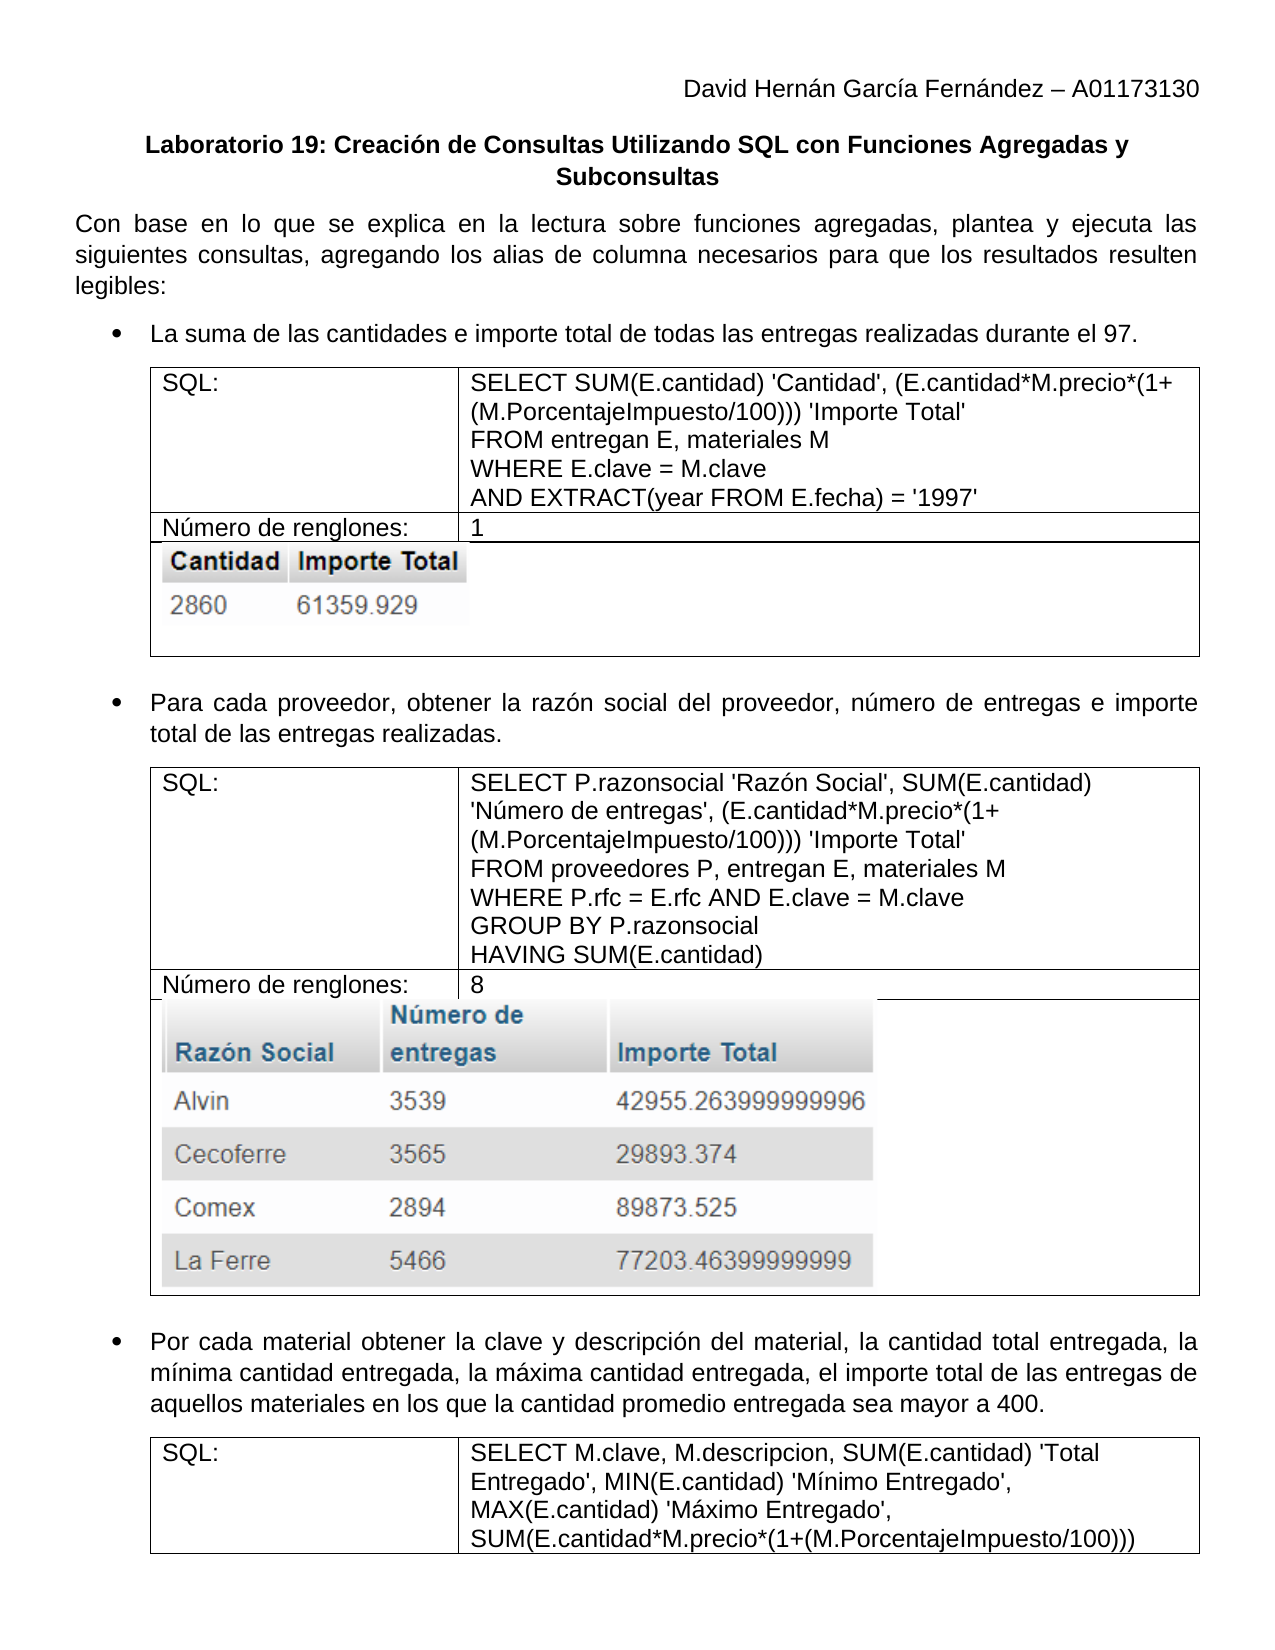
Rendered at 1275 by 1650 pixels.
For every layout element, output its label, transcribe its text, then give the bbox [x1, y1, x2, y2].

table_cell Número de renglones: [151, 513, 458, 541]
table_header SQL: [151, 1438, 458, 1553]
text Con base en lo que se explica en la lectura sobre funciones agregadas, plantea y ejecuta las siguientes consultas, agregando los alias de columna necesarios para que los resultados resulten legibles: [75, 209, 1200, 300]
list Para cada proveedor, obtener la razón social del proveedor, número de entregas e importe total de las entregas realizadas. [112, 688, 1200, 748]
table_header SQL: [151, 768, 458, 969]
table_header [459, 1438, 1199, 1553]
text Laboratorio 19: Creación de Consultas Utilizando SQL con Funciones Agregadas y Subconsultas [75, 131, 1200, 190]
list La suma de las cantidades e importe total de todas las entregas realizadas durante el 97. [112, 319, 1200, 348]
table_cell 8 [459, 970, 1199, 999]
table_cell 1 [459, 513, 1199, 541]
table_cell [151, 1000, 161, 1295]
table_header SELECT P.razonsocial 'Razón Social', SUM(E.cantidad) 'Número de entregas', (E.cantidad*M.precio*(1+(M.PorcentajeImpuesto/100))) 'Importe Total' FROM proveedores P, entregan E, materiales M WHERE P.rfc = E.rfc AND E.clave = M.clave GROUP BY P.razonsocial HAVING SUM(E.cantidad) [459, 768, 1199, 969]
picture [161, 542, 470, 627]
table_header SQL: [151, 368, 458, 512]
table_cell [151, 543, 1199, 656]
table_cell [878, 1000, 1199, 1295]
table_cell Número de renglones: [151, 970, 458, 999]
table_header SELECT SUM(E.cantidad) 'Cantidad', (E.cantidad*M.precio*(1+(M.PorcentajeImpuesto/100))) 'Importe Total' FROM entregan E, materiales M WHERE E.clave = M.clave AND EXTRACT(year FROM E.fecha) = '1997' [459, 368, 1199, 512]
list Por cada material obtener la clave y descripción del material, la cantidad total entregada, la mínima cantidad entregada, la máxima cantidad entregada, el importe total de las entregas de aquellos materiales en los que la cantidad promedio entregada sea mayor a 400. [112, 1327, 1200, 1418]
picture [161, 999, 878, 1295]
